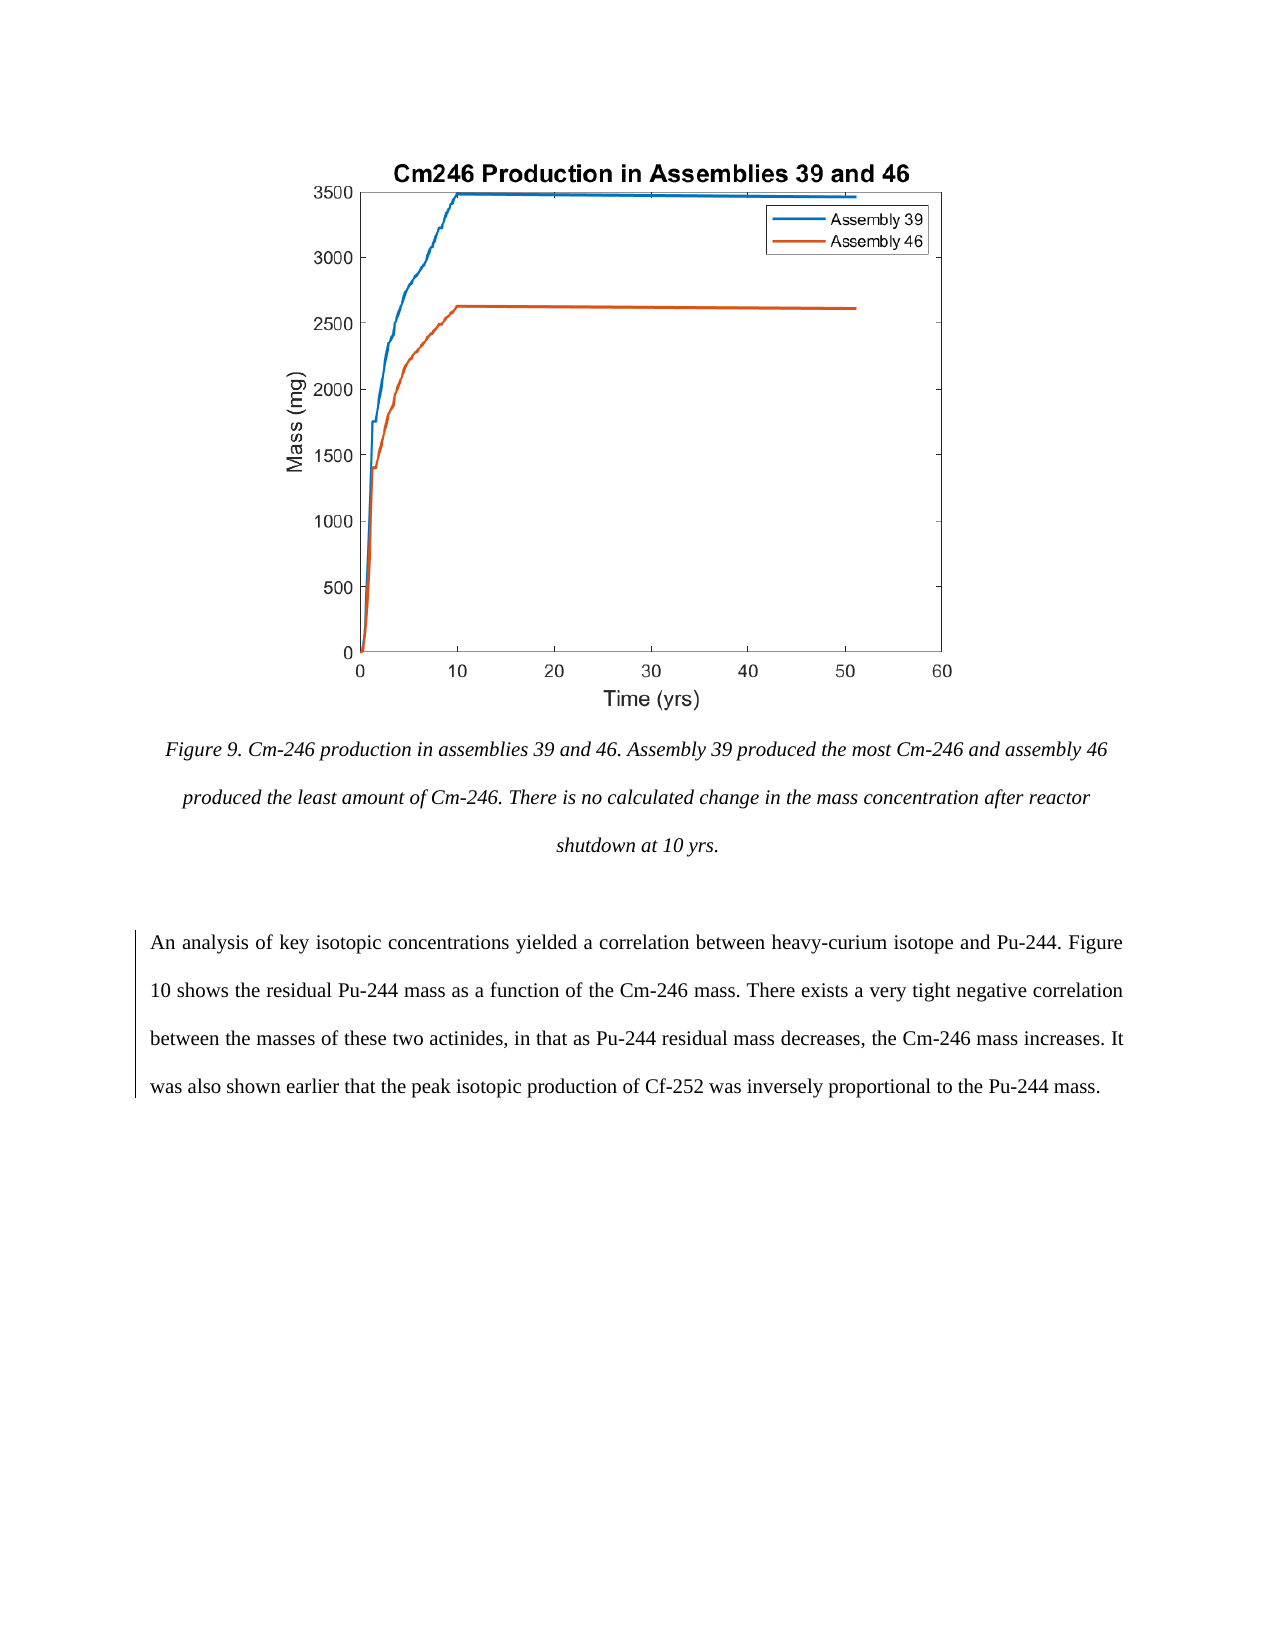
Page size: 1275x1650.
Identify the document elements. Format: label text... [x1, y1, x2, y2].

text Figure 9. Cm-246 production in assemblies 39 and 46. Assembly 39 produced the most Cm-246 and assembly 46 produced the least amount of Cm-246. There is no calculated change in the mass concentration after reactor shutdown at 10 yrs. [150, 737, 1125, 857]
picture [262, 150, 1013, 714]
text An analysis of key isotopic concentrations yielded a correlation between heavy-curium isotope and Pu-244. Figure 10 shows the residual Pu-244 mass as a function of the Cm-246 mass. There exists a very tight negative correlation between the masses of these two actinides, in that as Pu-244 residual mass decreases, the Cm-246 mass increases. It was also shown earlier that the peak isotopic production of Cf-252 was inversely proportional to the Pu-244 mass. [150, 930, 1125, 1098]
